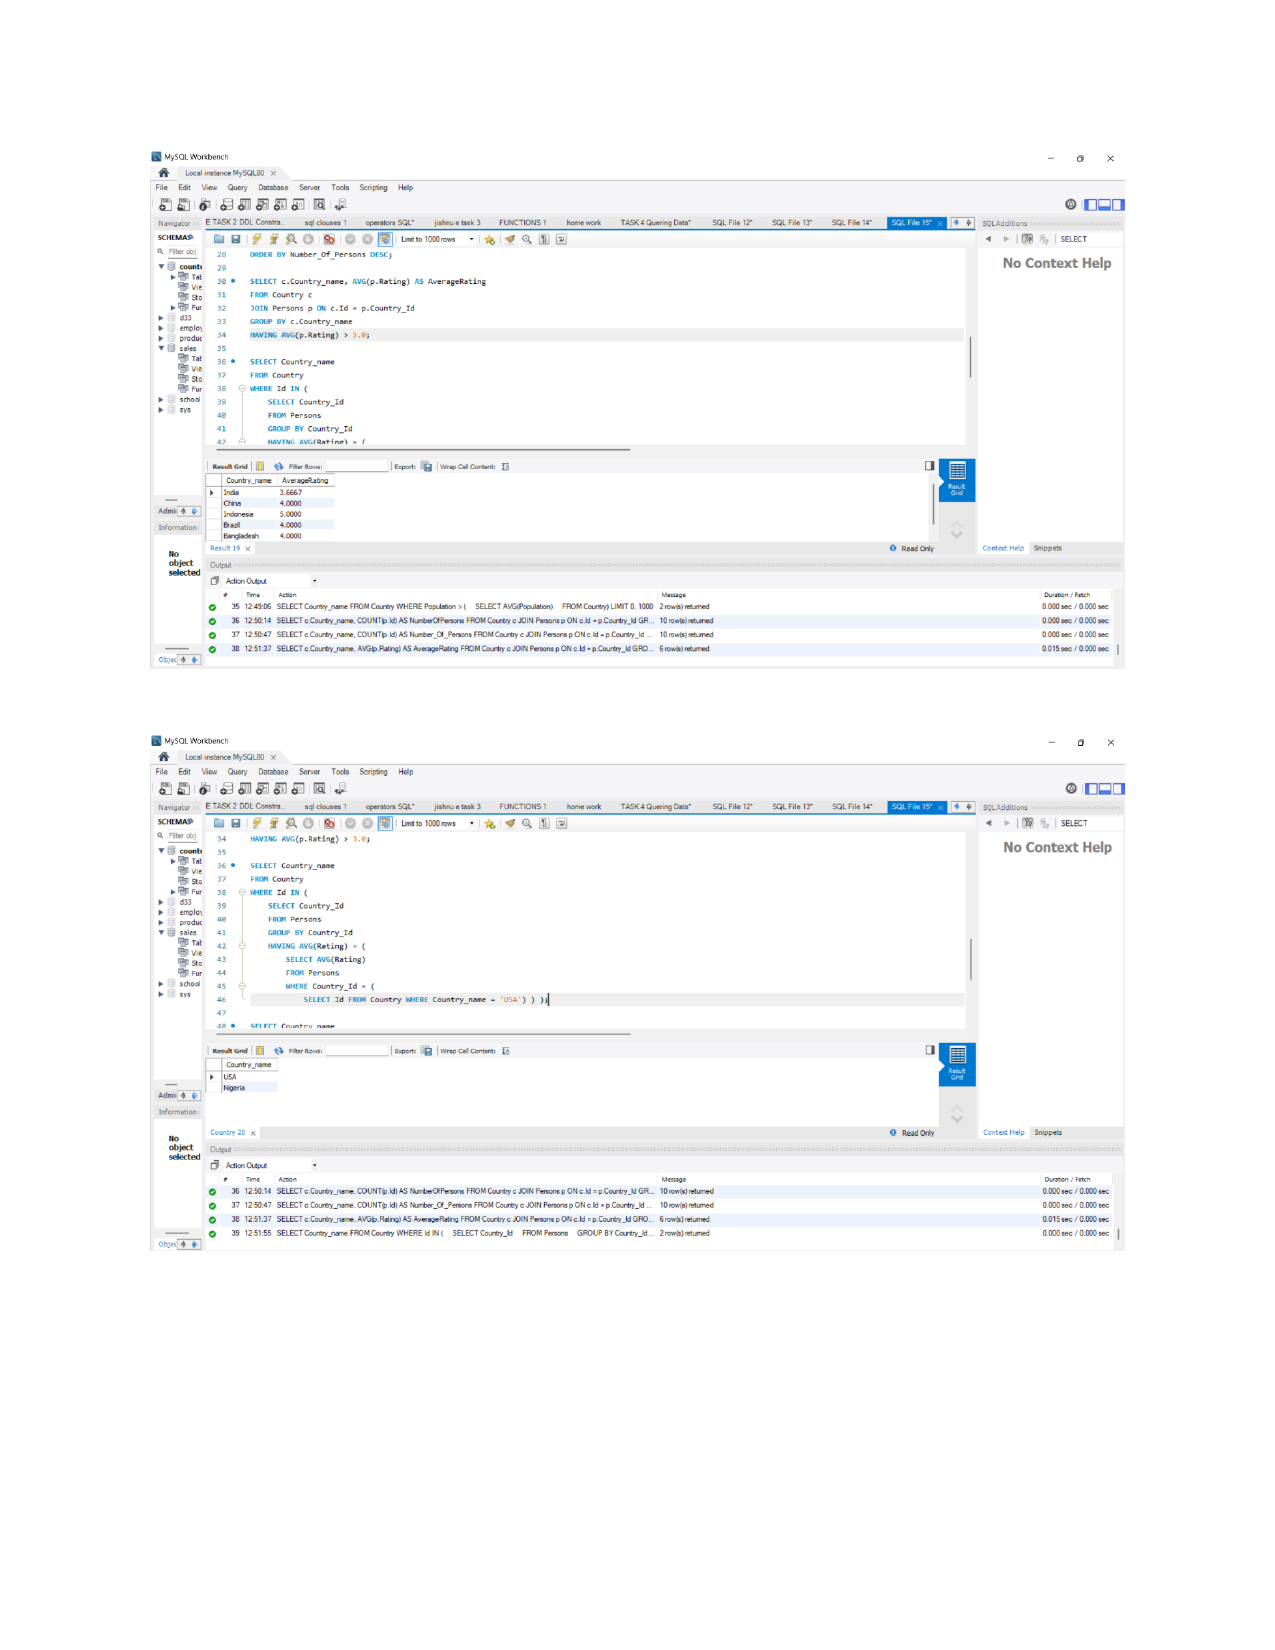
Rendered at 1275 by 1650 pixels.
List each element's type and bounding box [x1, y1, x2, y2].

picture [150, 150, 1125, 669]
picture [150, 734, 1125, 1251]
